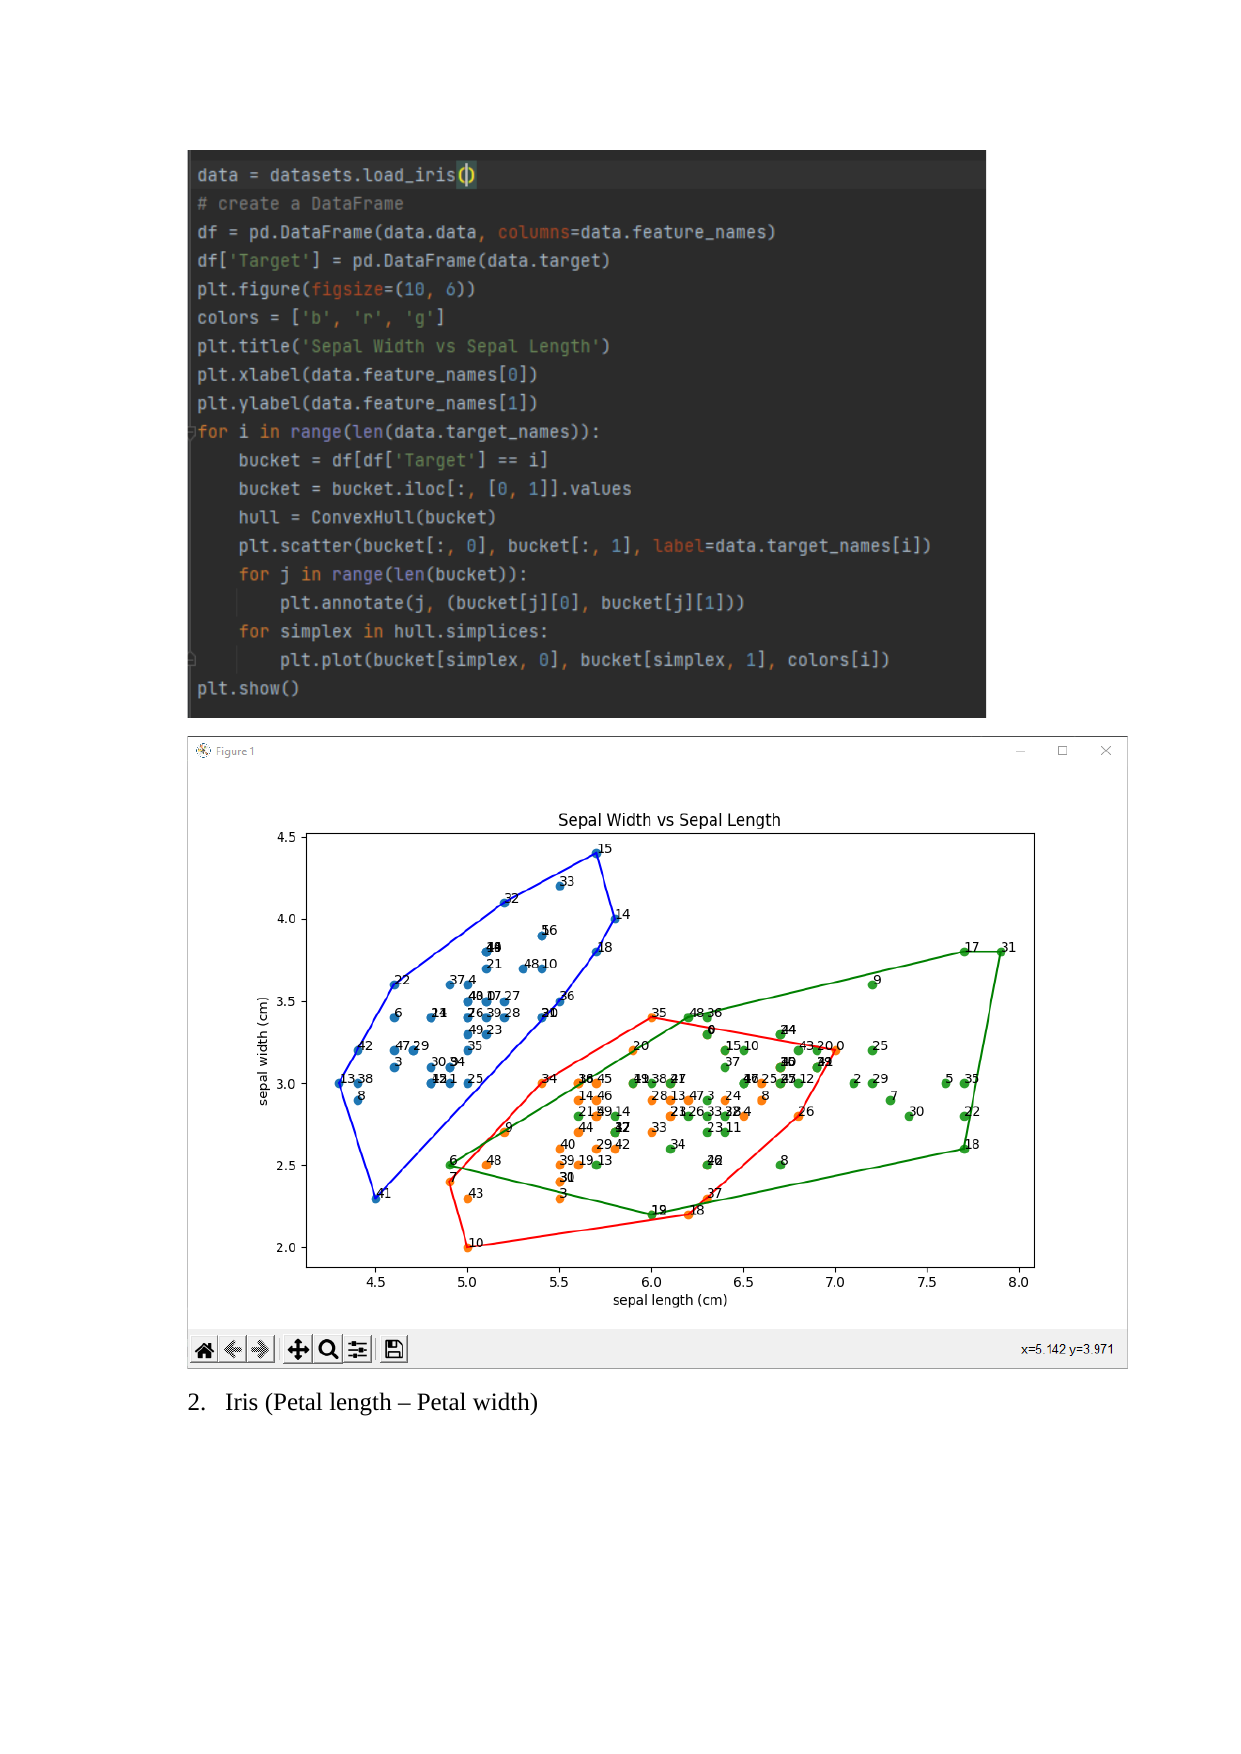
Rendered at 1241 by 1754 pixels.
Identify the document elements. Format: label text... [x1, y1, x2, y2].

picture [187, 150, 987, 718]
list Iris (Petal length – Petal width) [187, 1387, 1090, 1416]
picture [187, 736, 1128, 1369]
